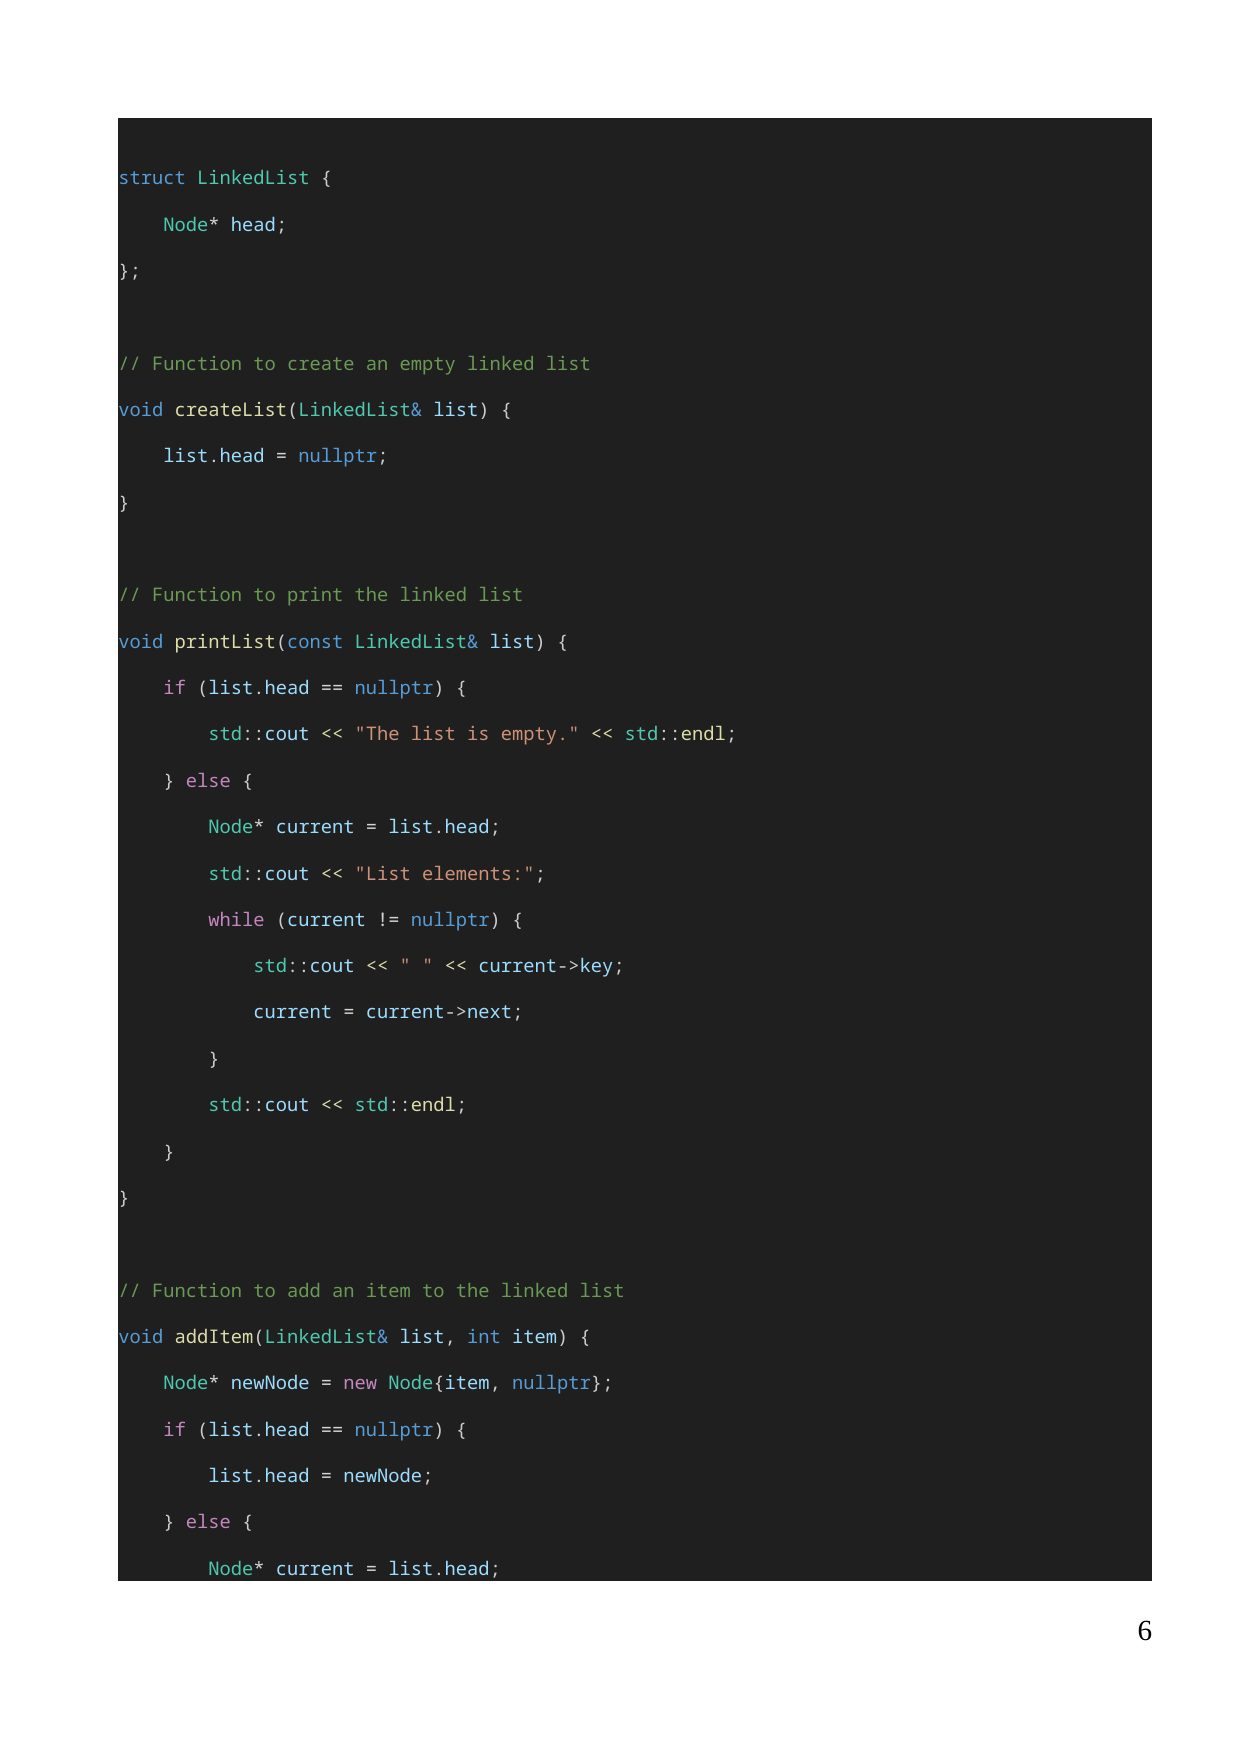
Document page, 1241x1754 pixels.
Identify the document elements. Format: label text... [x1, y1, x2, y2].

text Node* newNode = new Node{item, nullptr}; [118, 1370, 1152, 1395]
text Node* head; [118, 211, 1152, 236]
text if (list.head == nullptr) { [118, 674, 1152, 700]
text } else { [118, 1509, 1152, 1534]
text current = current->next; [118, 999, 1152, 1024]
text } [118, 1184, 1152, 1210]
text } [118, 1045, 1152, 1071]
text std::cout << " " << current->key; [118, 952, 1152, 978]
text void printList(const LinkedList& list) { [118, 628, 1152, 653]
text while (current != nullptr) { [118, 906, 1152, 932]
text std::cout << "The list is empty." << std::endl; [118, 721, 1152, 746]
text list.head = newNode; [118, 1462, 1152, 1488]
text } [118, 1138, 1152, 1163]
text list.head = nullptr; [118, 443, 1152, 468]
text } else { [118, 767, 1152, 793]
text // Function to add an item to the linked list [118, 1277, 1152, 1302]
text // Function to create an empty linked list [118, 350, 1152, 375]
text void addItem(LinkedList& list, int item) { [118, 1323, 1152, 1349]
text Node* current = list.head; [118, 1555, 1152, 1581]
text struct LinkedList { [118, 164, 1152, 190]
text } [118, 489, 1152, 514]
text std::cout << "List elements:"; [118, 860, 1152, 885]
text // Function to print the linked list [118, 582, 1152, 607]
text std::cout << std::endl; [118, 1092, 1152, 1117]
text void createList(LinkedList& list) { [118, 396, 1152, 422]
text Node* current = list.head; [118, 813, 1152, 839]
text }; [118, 257, 1152, 283]
text if (list.head == nullptr) { [118, 1416, 1152, 1442]
